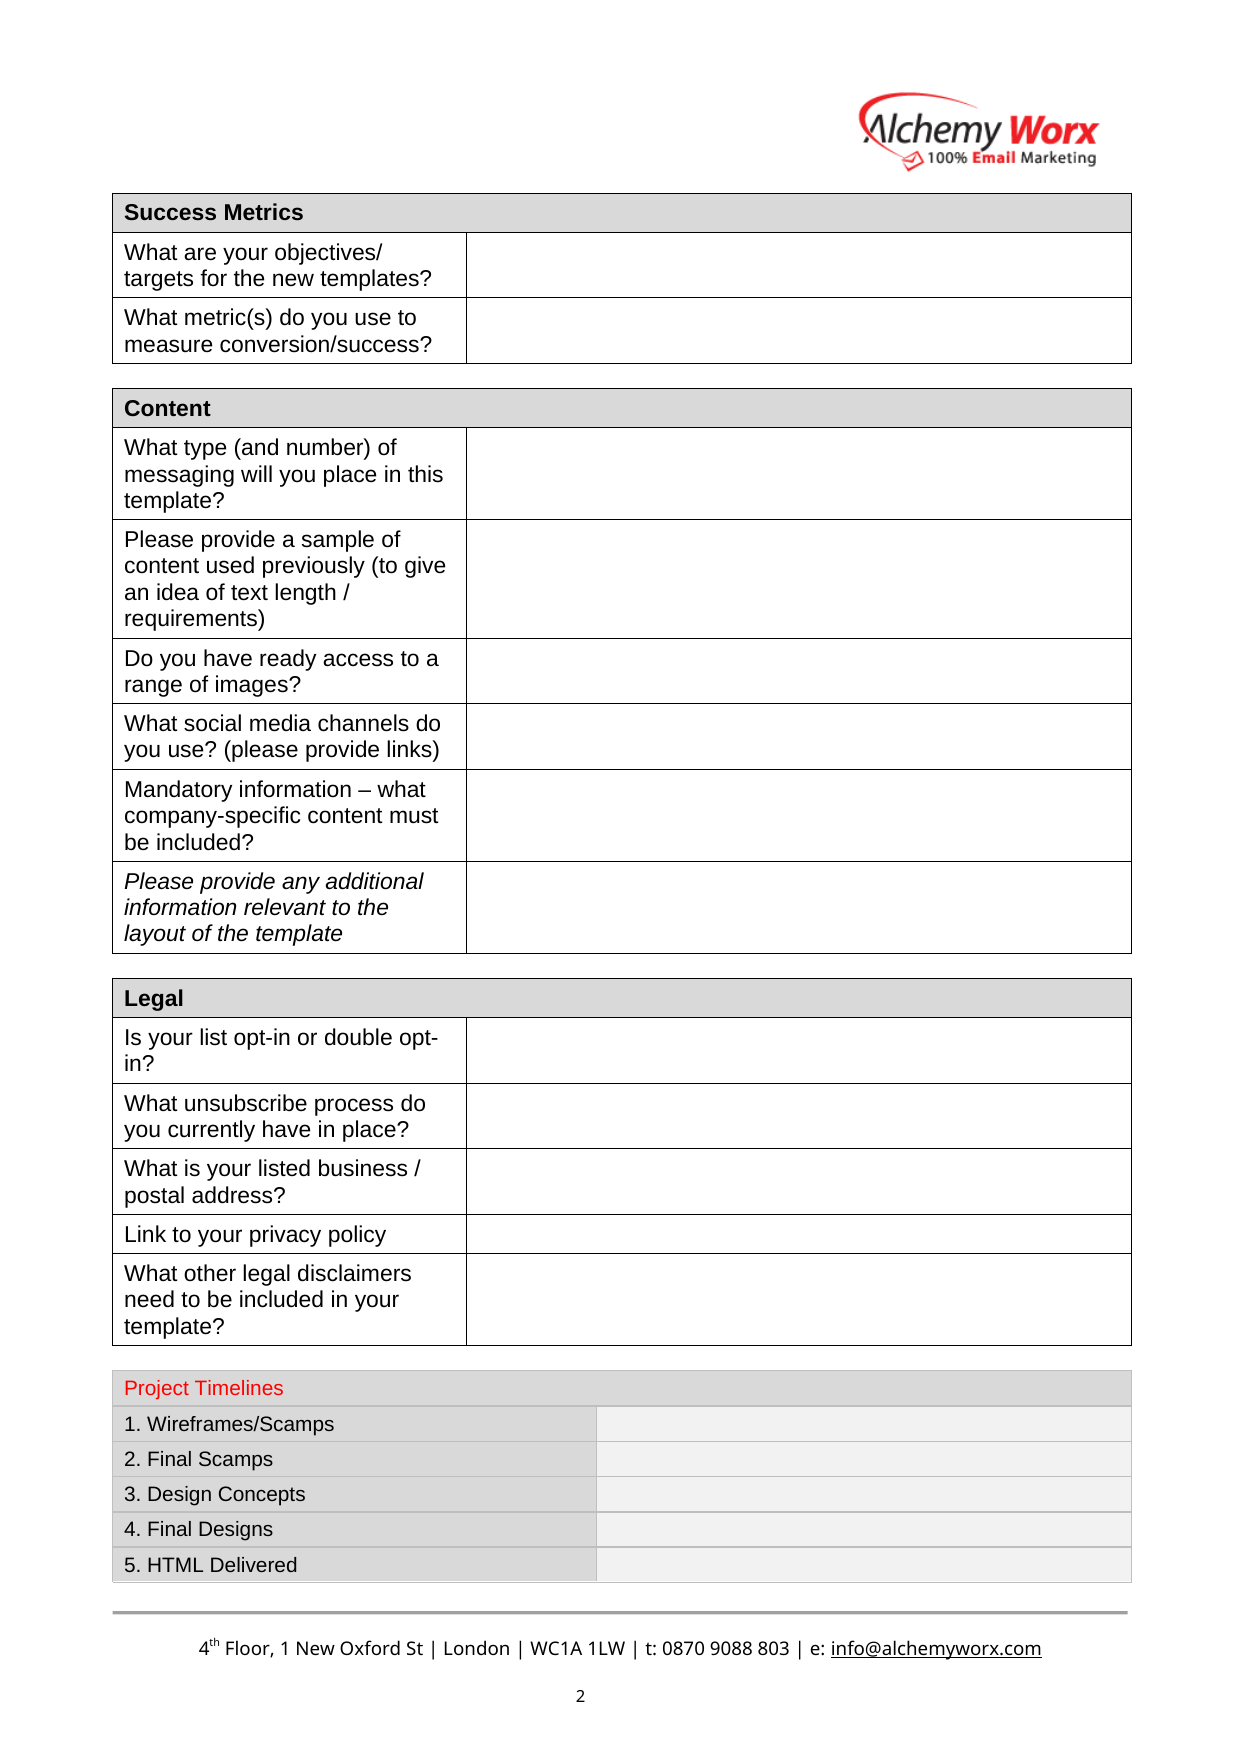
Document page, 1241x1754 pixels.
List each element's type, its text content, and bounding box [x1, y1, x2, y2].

table_cell Do you have ready access to a range of images? [113, 639, 466, 703]
table_header Project Timelines [113, 1371, 1131, 1405]
table_cell [597, 1442, 1131, 1476]
table_cell 4. Final Designs [113, 1513, 596, 1546]
table_cell [467, 770, 1131, 861]
picture [831, 73, 1128, 193]
table_cell What other legal disclaimers need to be included in your template? [113, 1254, 466, 1345]
table_cell What are your objectives/ targets for the new templates? [113, 233, 466, 297]
table_cell [467, 1149, 1131, 1214]
table_cell What is your listed business / postal address? [113, 1149, 466, 1214]
table_cell Mandatory information – what company-specific content must be included? [113, 770, 466, 861]
table_cell 3. Design Concepts [113, 1477, 596, 1511]
table_cell What type (and number) of messaging will you place in this template? [113, 428, 466, 519]
table_cell What metric(s) do you use to measure conversion/success? [113, 298, 466, 363]
table_cell [467, 639, 1131, 703]
table_cell [467, 1084, 1131, 1148]
table_cell [597, 1477, 1131, 1511]
table_cell Please provide any additional information relevant to the layout of the template [113, 862, 466, 953]
table_cell [467, 1018, 1131, 1083]
table_cell 2. Final Scamps [113, 1442, 596, 1476]
table_cell [597, 1513, 1131, 1546]
table_cell [467, 298, 1131, 363]
table_cell [597, 1548, 1131, 1581]
table_cell [467, 1215, 1131, 1253]
table_cell 5. HTML Delivered [113, 1548, 596, 1581]
table_cell [467, 862, 1131, 953]
table_cell [467, 520, 1131, 637]
table_cell What social media channels do you use? (please provide links) [113, 704, 466, 769]
table_cell [467, 233, 1131, 297]
table_cell What unsubscribe process do you currently have in place? [113, 1084, 466, 1148]
table_cell 1. Wireframes/Scamps [113, 1407, 596, 1441]
table_cell [467, 704, 1131, 769]
table_cell [597, 1407, 1131, 1441]
table_header Legal [113, 979, 1131, 1017]
table_cell Please provide a sample of content used previously (to give an idea of text length / requirements) [113, 520, 466, 637]
table_cell Success Metrics [113, 194, 1131, 232]
table_header Content [113, 389, 1131, 427]
table_cell Is your list opt-in or double opt-in? [113, 1018, 466, 1083]
table_cell [467, 428, 1131, 519]
table_cell [467, 1254, 1131, 1345]
table_cell Link to your privacy policy [113, 1215, 466, 1253]
